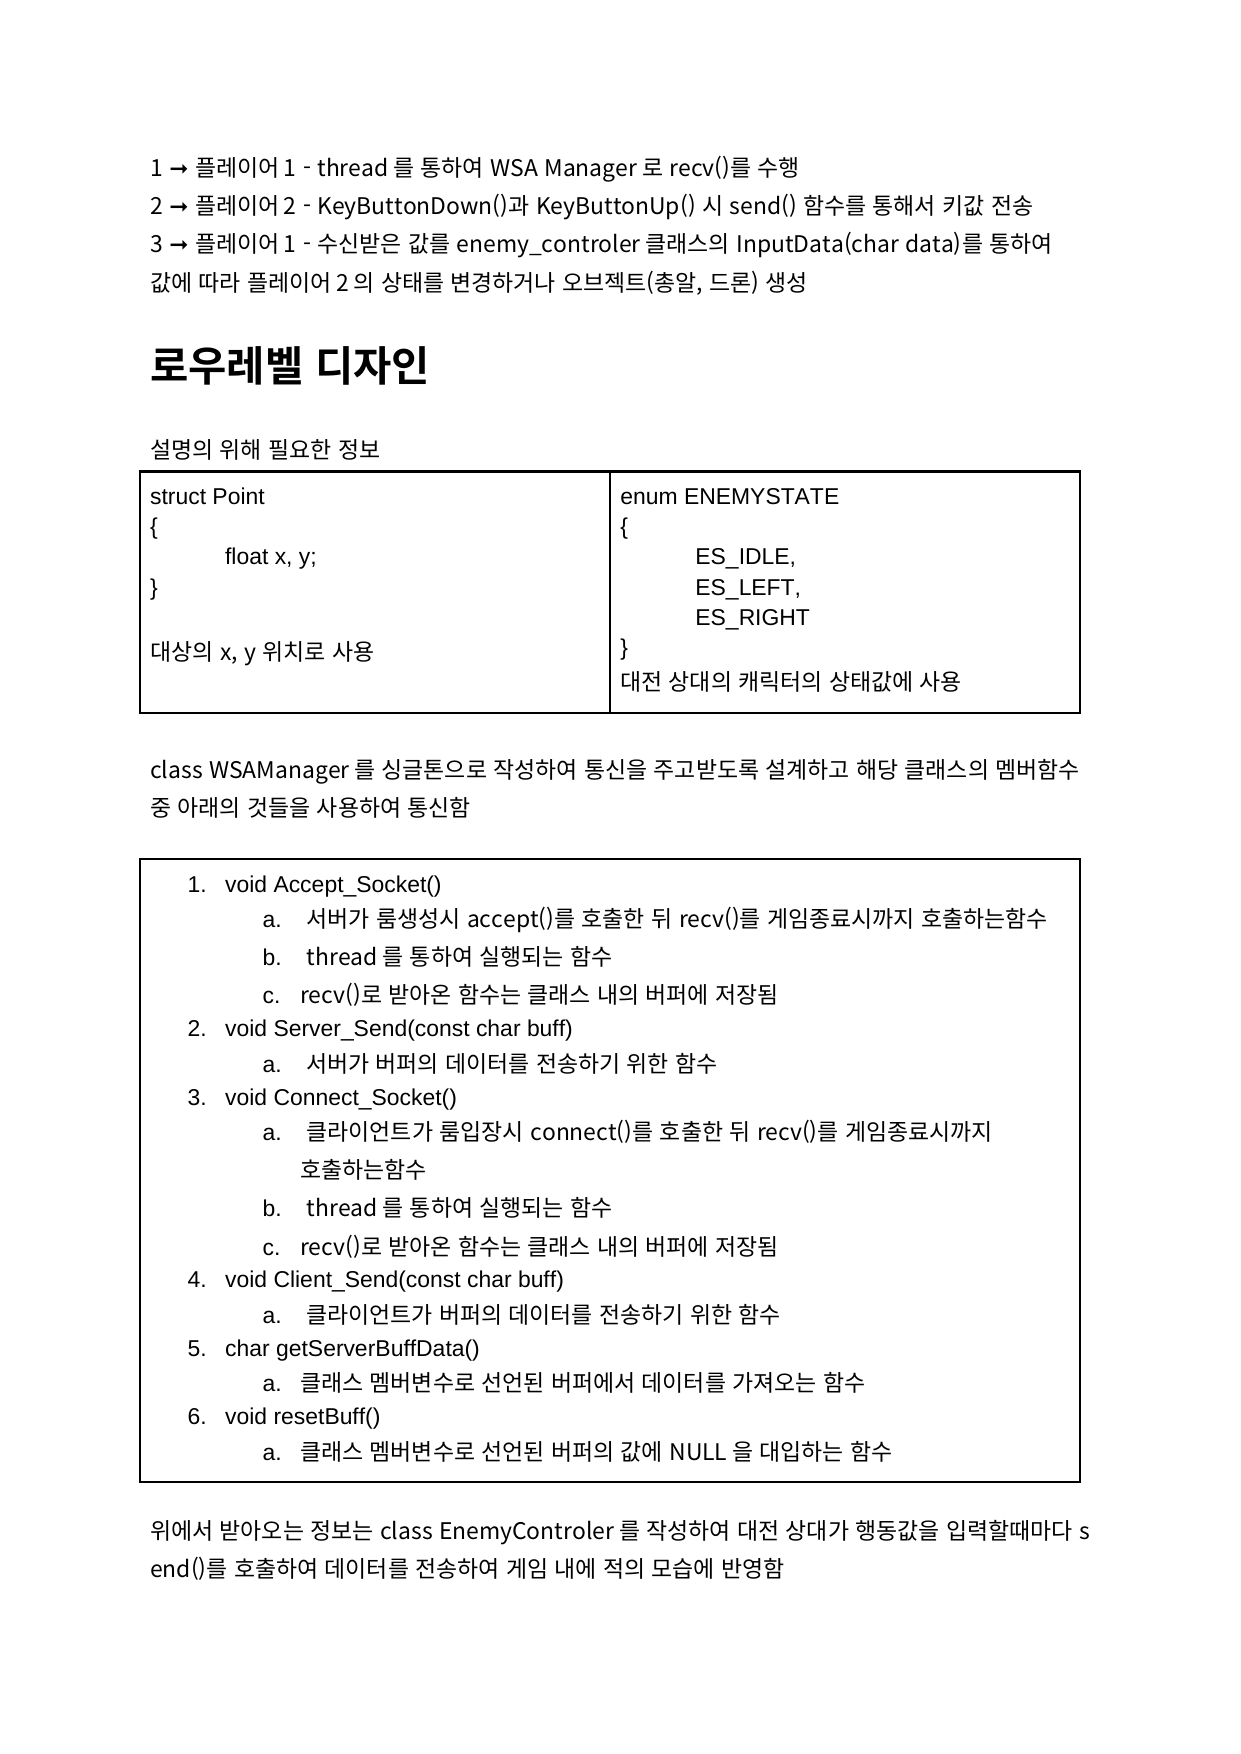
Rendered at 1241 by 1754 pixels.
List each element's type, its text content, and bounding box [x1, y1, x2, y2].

text 3 ➞ 플레이어1 - 수신받은 값를 enemy_controler클래스의 InputData(char data)를 통하여 값에 따라 플레이어2의 상태를 변경하거나 오브젝트(총알, 드론) 생성 [150, 226, 1090, 298]
table_header void Accept_Socket() 서버가 룸생성시 accept()를 호출한 뒤 recv()를 게임종료시까지 호출하는함수 thread를 통하여 실행되는 함수 recv()로 받아온 함수는 클래스 내의 버퍼에 저장됨 void Server_Send(const char buff) 서버가 버퍼의 데이터를 전송하기 위한 함수 void Connect_Socket() 클라이언트가 룸입장시 connect()를 호출한 뒤 recv()를 게임종료시까지 호출하는함수 thread를 통하여 실행되는 함수 recv()로 받아온 함수는 클래스 내의 버퍼에 저장됨 void Client_Send(const char buff) 클라이언트가 버퍼의 데이터를 전송하기 위한 함수 char getServerBuffData() 클래스 멤버변수로 선언된 버퍼에서 데이터를 가져오는 함수 void resetBuff() 클래스 멤버변수로 선언된 버퍼의 값에 NULL을 대입하는 함수 [141, 860, 1079, 1481]
text class WSAManager를 싱글톤으로 작성하여 통신을 주고받도록 설계하고 해당 클래스의 멤버함수 중 아래의 것들을 사용하여 통신함 [150, 752, 1090, 823]
text 1 ➞ 플레이어1 - thread를 통하여 WSA Manager로 recv()를 수행 [150, 150, 1090, 183]
text 2 ➞ 플레이어2 - KeyButtonDown()과 KeyButtonUp() 시 send() 함수를 통해서 키값 전송 [150, 188, 1090, 221]
text 위에서 받아오는 정보는 class EnemyControler를 작성하여 대전 상대가 행동값을 입력할때마다 send()를 호출하여 데이터를 전송하여 게임 내에 적의 모습에 반영함 [150, 1513, 1090, 1584]
table_header enum ENEMYSTATE { ES_IDLE, ES_LEFT, ES_RIGHT } 대전 상대의 캐릭터의 상태값에 사용 [611, 473, 1079, 712]
table_header struct Point { float x, y; } 대상의 x, y 위치로 사용 [141, 473, 609, 712]
text 로우레벨 디자인 [150, 333, 1090, 393]
text 설명의 위해 필요한 정보 [150, 432, 1090, 465]
